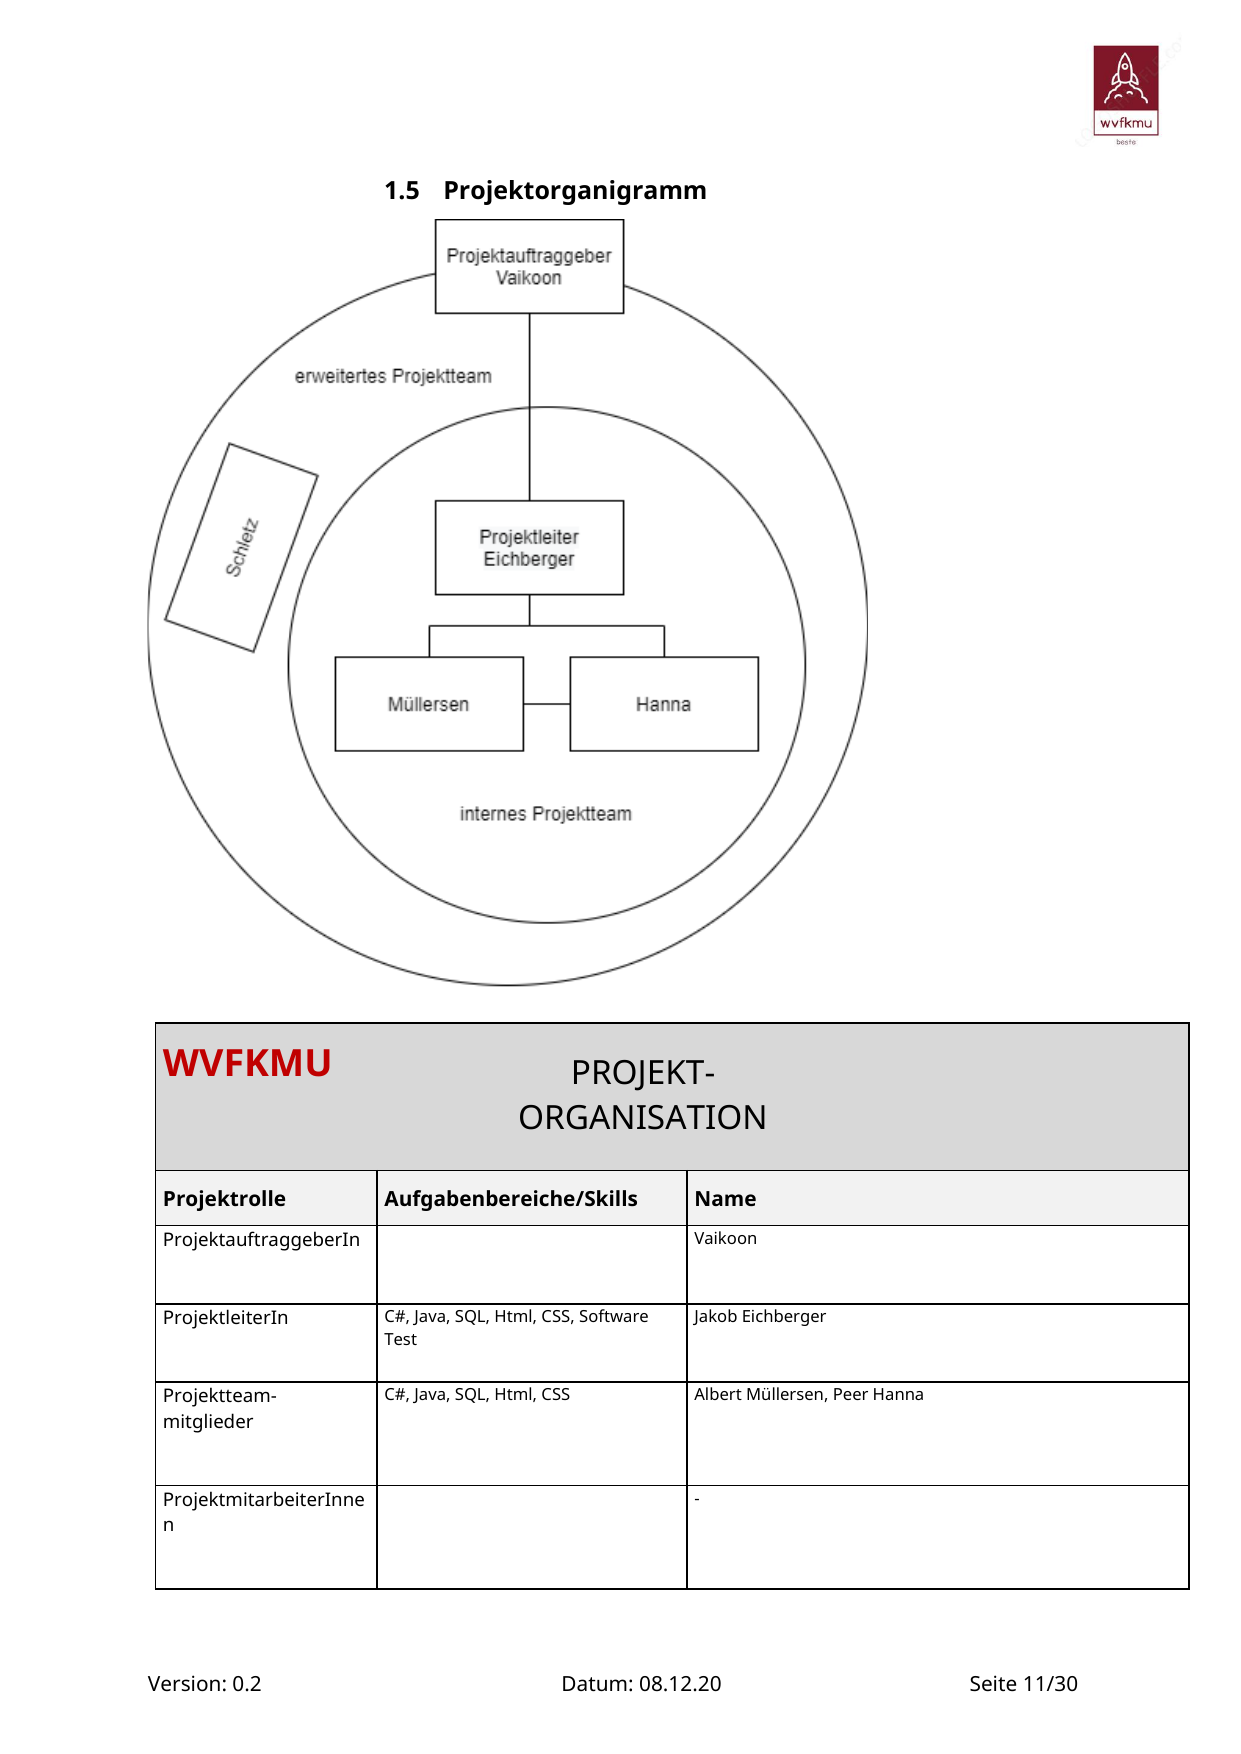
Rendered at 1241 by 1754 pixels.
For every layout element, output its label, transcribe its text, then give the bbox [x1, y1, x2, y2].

table_cell [378, 1226, 686, 1303]
subtitle Projektorganigramm [384, 173, 1181, 207]
table_header PROJEKT- ORGANISATION [451, 1024, 835, 1170]
table_cell C#, Java, SQL, Html, CSS [378, 1383, 686, 1485]
table_header WVFKMU [156, 1024, 451, 1170]
table_cell ProjektauftraggeberIn [156, 1226, 376, 1303]
table_header [835, 1024, 1188, 1170]
picture [1075, 32, 1182, 147]
table_cell Projektrolle [156, 1171, 376, 1225]
picture [147, 219, 868, 988]
table_cell ProjektmitarbeiterInnen [156, 1486, 376, 1588]
table_cell ProjektleiterIn [156, 1305, 376, 1381]
table_cell - [688, 1486, 1188, 1588]
table_cell Aufgabenbereiche/Skills [378, 1171, 686, 1225]
table_cell C#, Java, SQL, Html, CSS, Software Test [378, 1305, 686, 1381]
table_cell Albert Müllersen, Peer Hanna [688, 1383, 1188, 1485]
table_cell [378, 1486, 686, 1588]
table_cell Projektteam- mitglieder [156, 1383, 376, 1485]
table_cell Vaikoon [688, 1226, 1188, 1303]
table_cell Name [688, 1171, 1188, 1225]
table_cell Jakob Eichberger [688, 1305, 1188, 1381]
